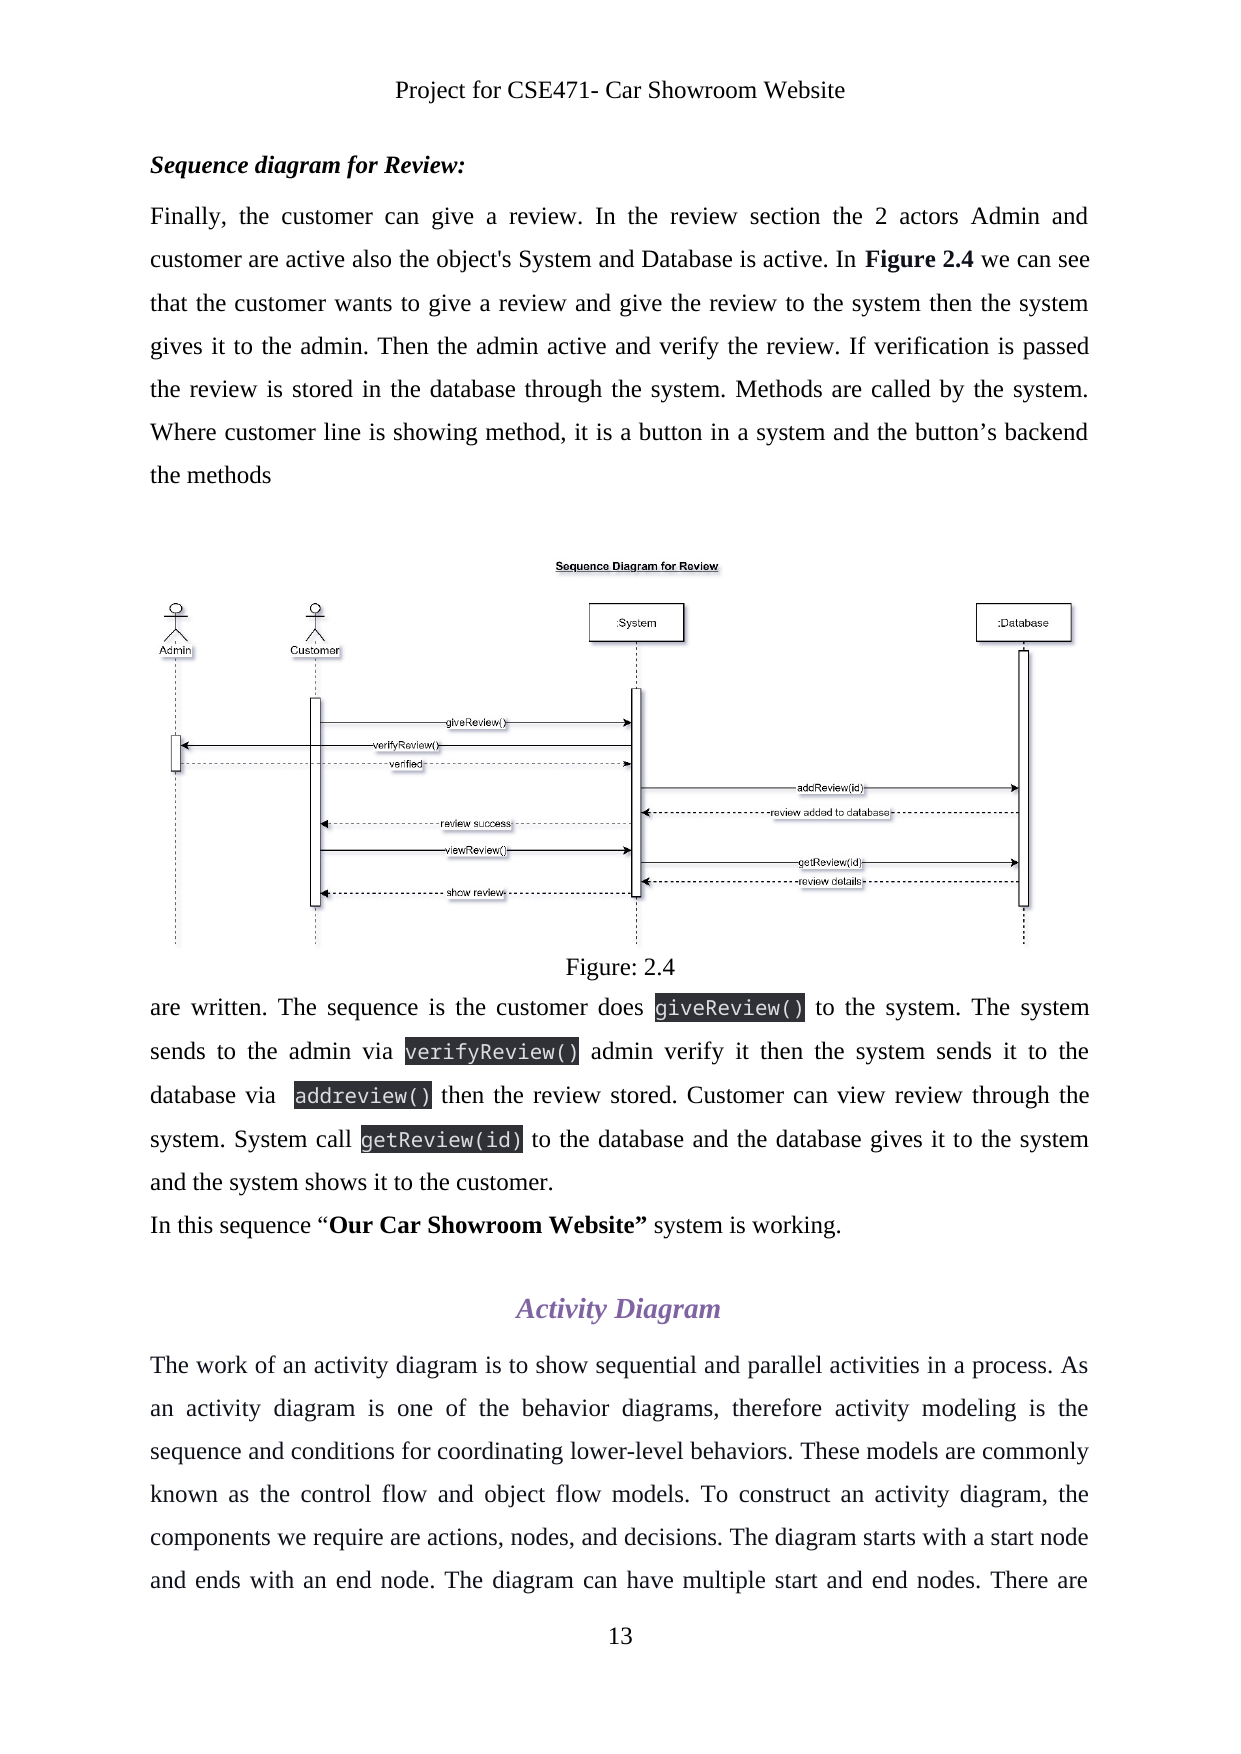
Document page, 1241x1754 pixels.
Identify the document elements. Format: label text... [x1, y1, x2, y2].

picture [150, 546, 1087, 962]
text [150, 1350, 1090, 1594]
subtitle Sequence diagram for Review: [150, 150, 1090, 179]
text In this sequence “Our Car Showroom Website” system is working. [150, 1211, 1090, 1239]
subtitle Activity Diagram [150, 1291, 1090, 1325]
text Finally, the customer can give a review. In the review section the 2 actors Admin and customer are active also the object's System and Database is active. In Figure 2.4 we can see that the customer wants to give a review and give the review to the system then the system gives it to the admin. Then the admin active and verify the review. If verification is passed the review is stored in the database through the system. Methods are called by the system. Where customer line is showing method, it is a button in a system and the button’s backend the methods [150, 201, 1090, 489]
